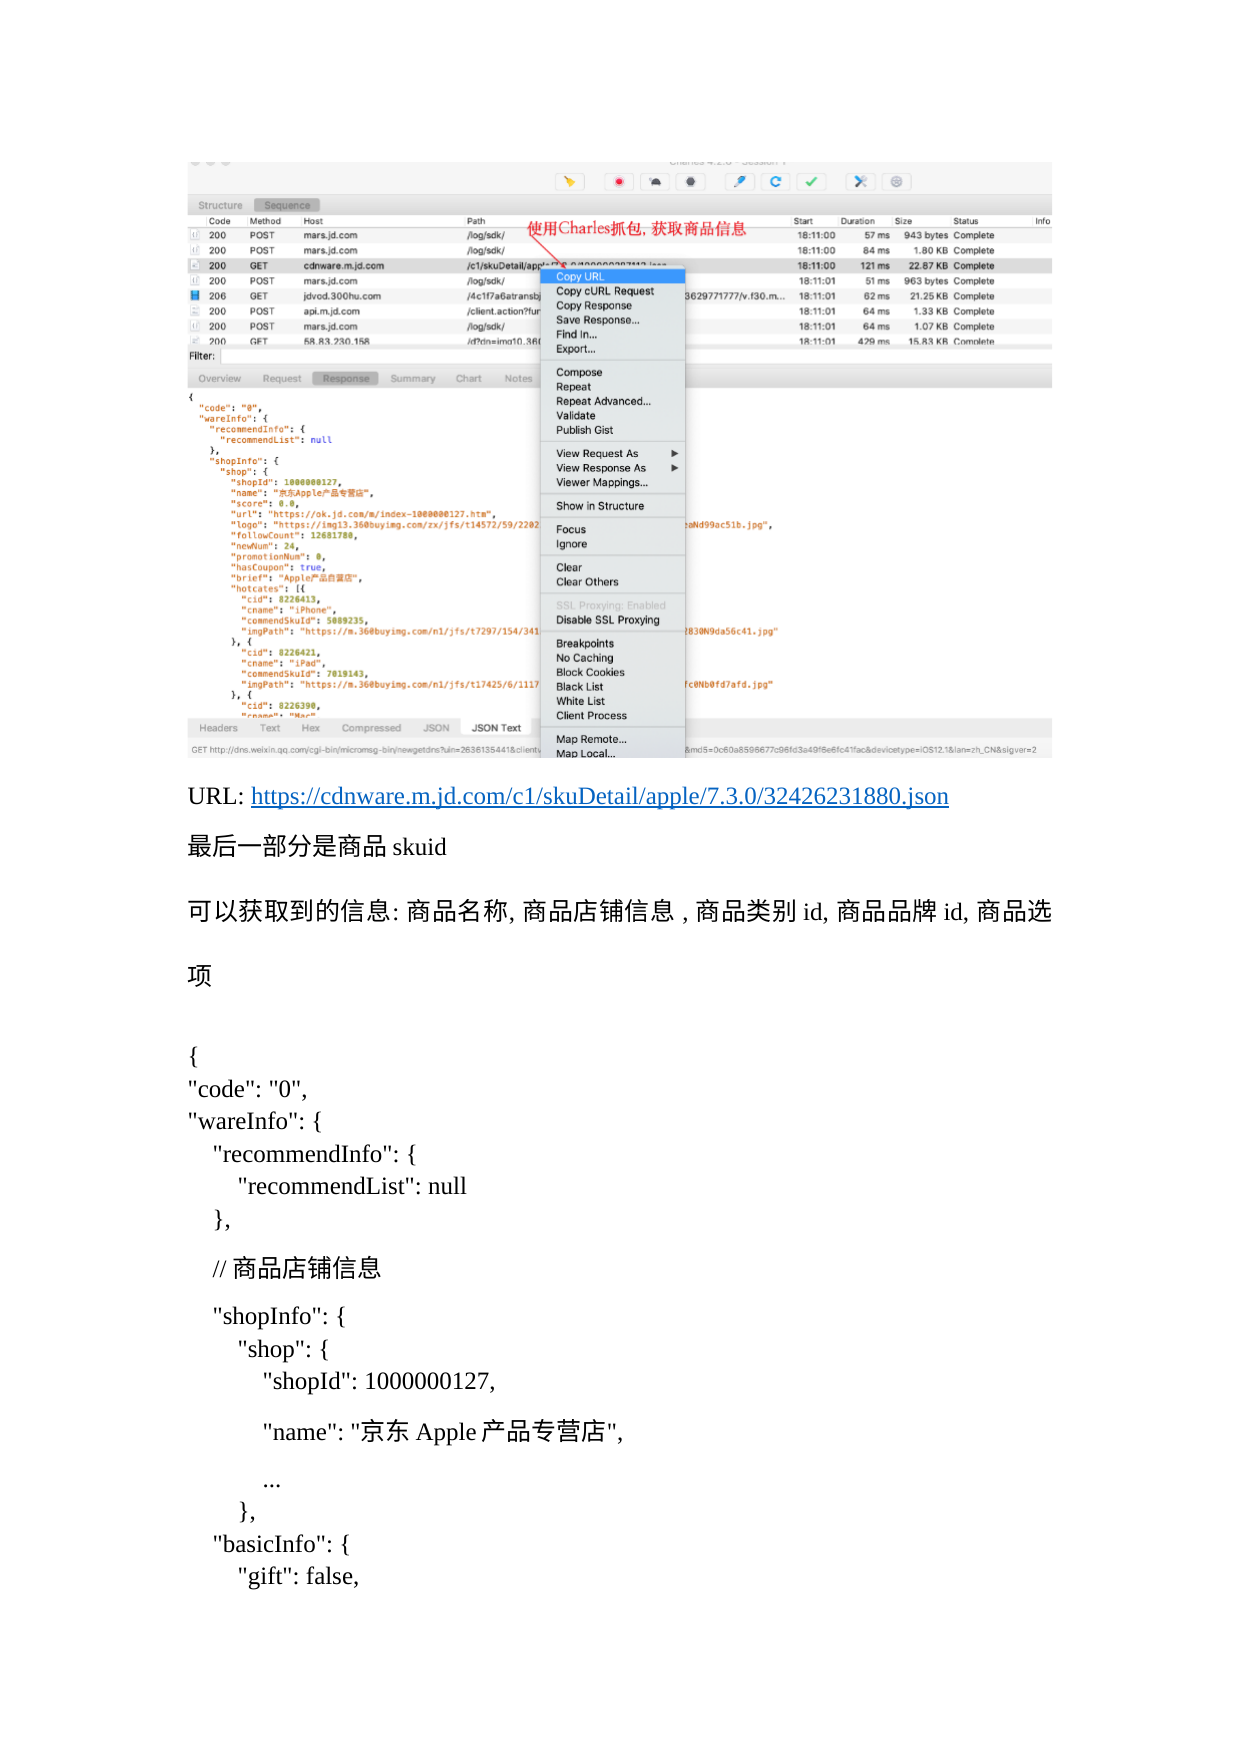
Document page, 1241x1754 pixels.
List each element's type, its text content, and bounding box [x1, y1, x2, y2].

text URL: https://cdnware.m.jd.com/c1/skuDetail/apple/7.3.0/32426231880.json [187, 779, 1053, 812]
text ... [187, 1462, 1053, 1494]
text }, [187, 1494, 1053, 1527]
text "shopId": 1000000127, [187, 1364, 1053, 1397]
text // 商品店铺信息 [187, 1234, 1053, 1299]
text "recommendList": null [187, 1169, 1053, 1202]
text "name": "京东Apple产品专营店", [187, 1397, 1053, 1462]
text "gift": false, [187, 1559, 1053, 1592]
text "recommendInfo": { [187, 1137, 1053, 1169]
text "basicInfo": { [187, 1527, 1053, 1559]
text }, [187, 1202, 1053, 1234]
picture [187, 162, 1053, 758]
text 最后一部分是商品skuid [187, 812, 1053, 877]
text "wareInfo": { [187, 1104, 1053, 1137]
text "shopInfo": { [187, 1299, 1053, 1332]
text "shop": { [187, 1332, 1053, 1364]
text "code": "0", [187, 1072, 1053, 1104]
text 可以获取到的信息: 商品名称, 商品店铺信息 , 商品类别id, 商品品牌id, 商品选项 [187, 877, 1053, 1007]
text { [187, 1039, 1053, 1072]
